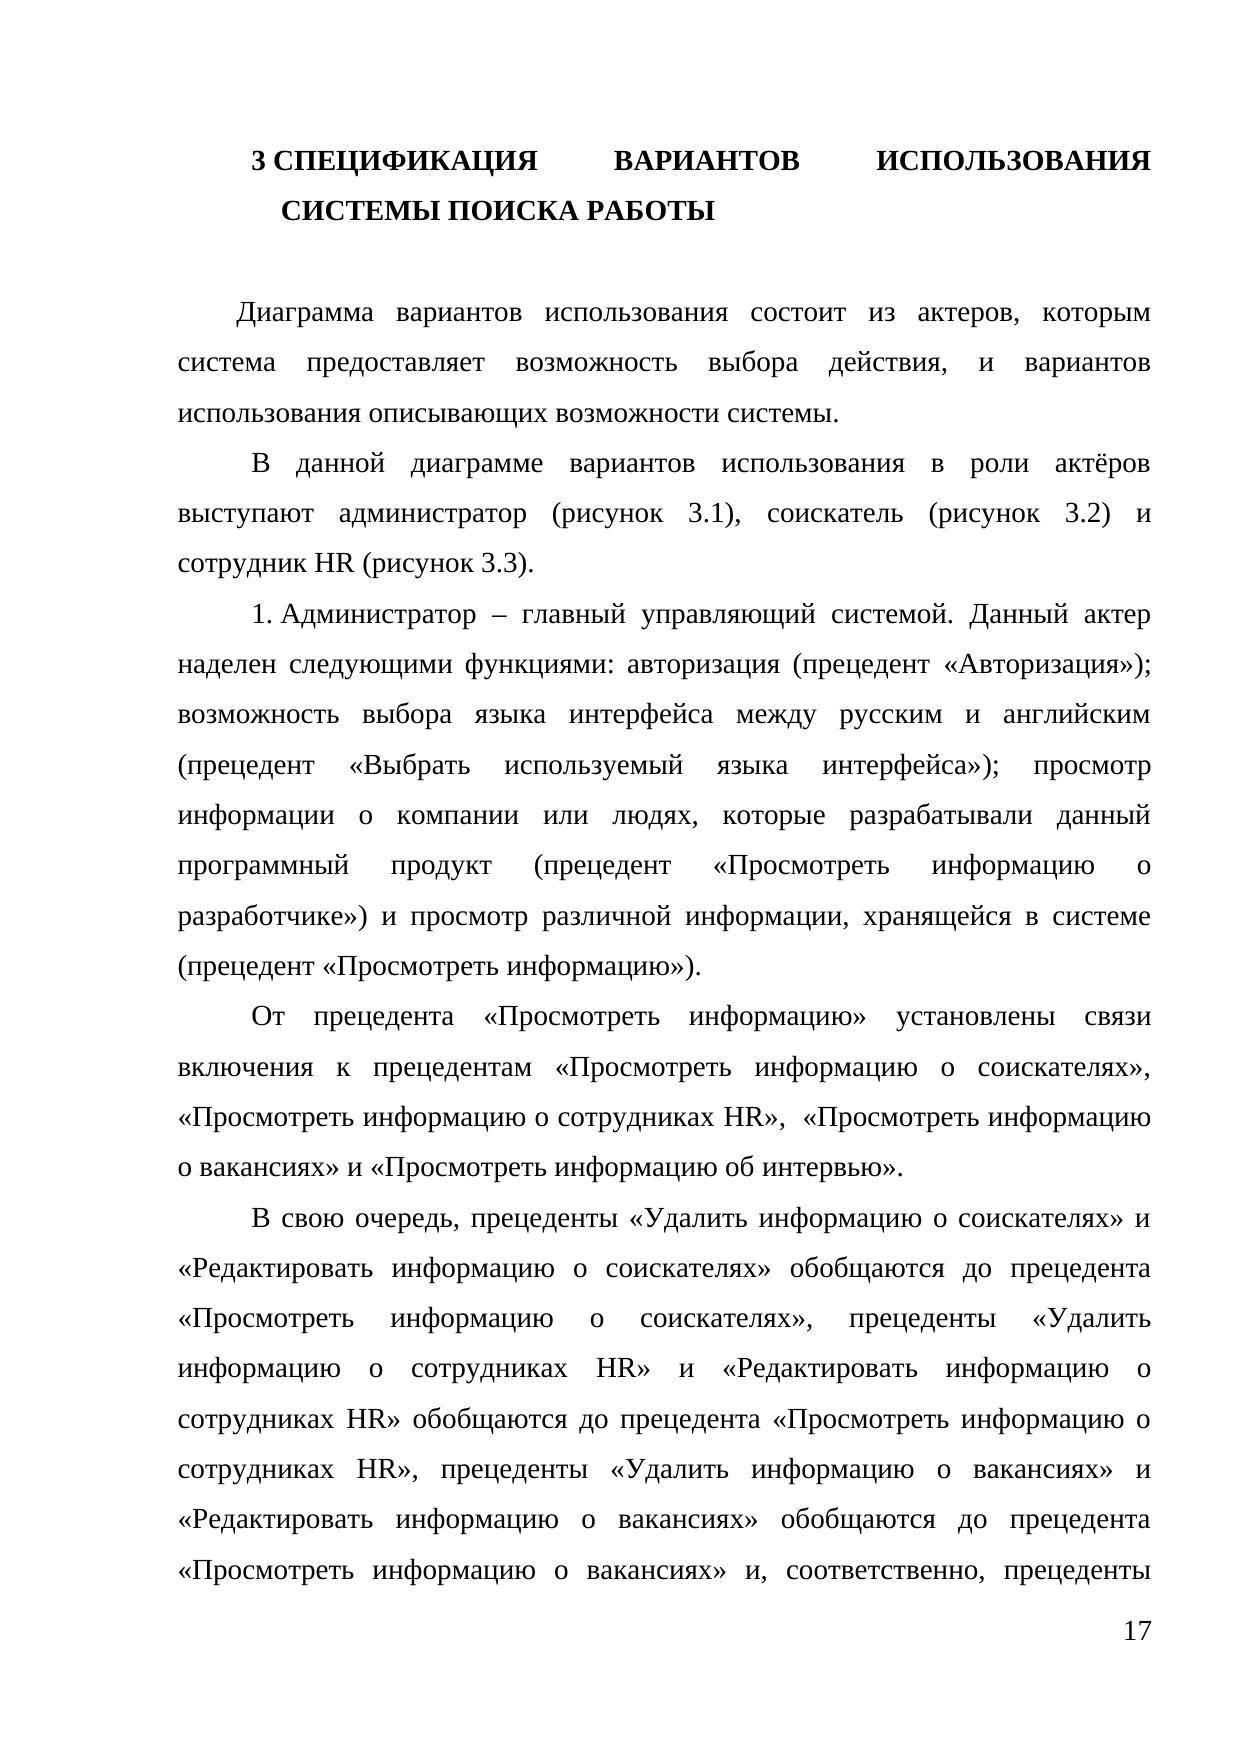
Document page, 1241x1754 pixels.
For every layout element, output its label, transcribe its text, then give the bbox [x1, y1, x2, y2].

subtitle 3 СПЕЦИФИКАЦИЯ ВАРИАНТОВ ИСПОЛЬЗОВАНИЯ СИСТЕМЫ ПОИСКА РАБОТЫ [251, 143, 1152, 227]
list От прецедента «Просмотреть информацию» установлены связи включения к прецедентам «Просмотреть информацию о соискателях», «Просмотреть информацию о сотрудниках HR», «Просмотреть информацию о вакансиях» и «Просмотреть информацию об интервью». [177, 998, 1152, 1183]
list В данной диаграмме вариантов использования в роли актёров выступают администратор (рисунок 3.1), соискатель (рисунок 3.2) и сотрудник HR (рисунок 3.3). [177, 445, 1152, 579]
list Администратор – главный управляющий системой. Данный актер наделен следующими функциями: авторизация (прецедент «Авторизация»); возможность выбора языка интерфейса между русским и английским (прецедент «Выбрать используемый языка интерфейса»); просмотр информации о компании или людях, которые разрабатывали данный программный продукт (прецедент «Просмотреть информацию о разработчике») и просмотр различной информации, хранящейся в системе (прецедент «Просмотреть информацию»). [177, 596, 1152, 982]
list Диаграмма вариантов использования состоит из актеров, которым система предоставляет возможность выбора действия, и вариантов использования описывающих возможности системы. [177, 294, 1152, 428]
